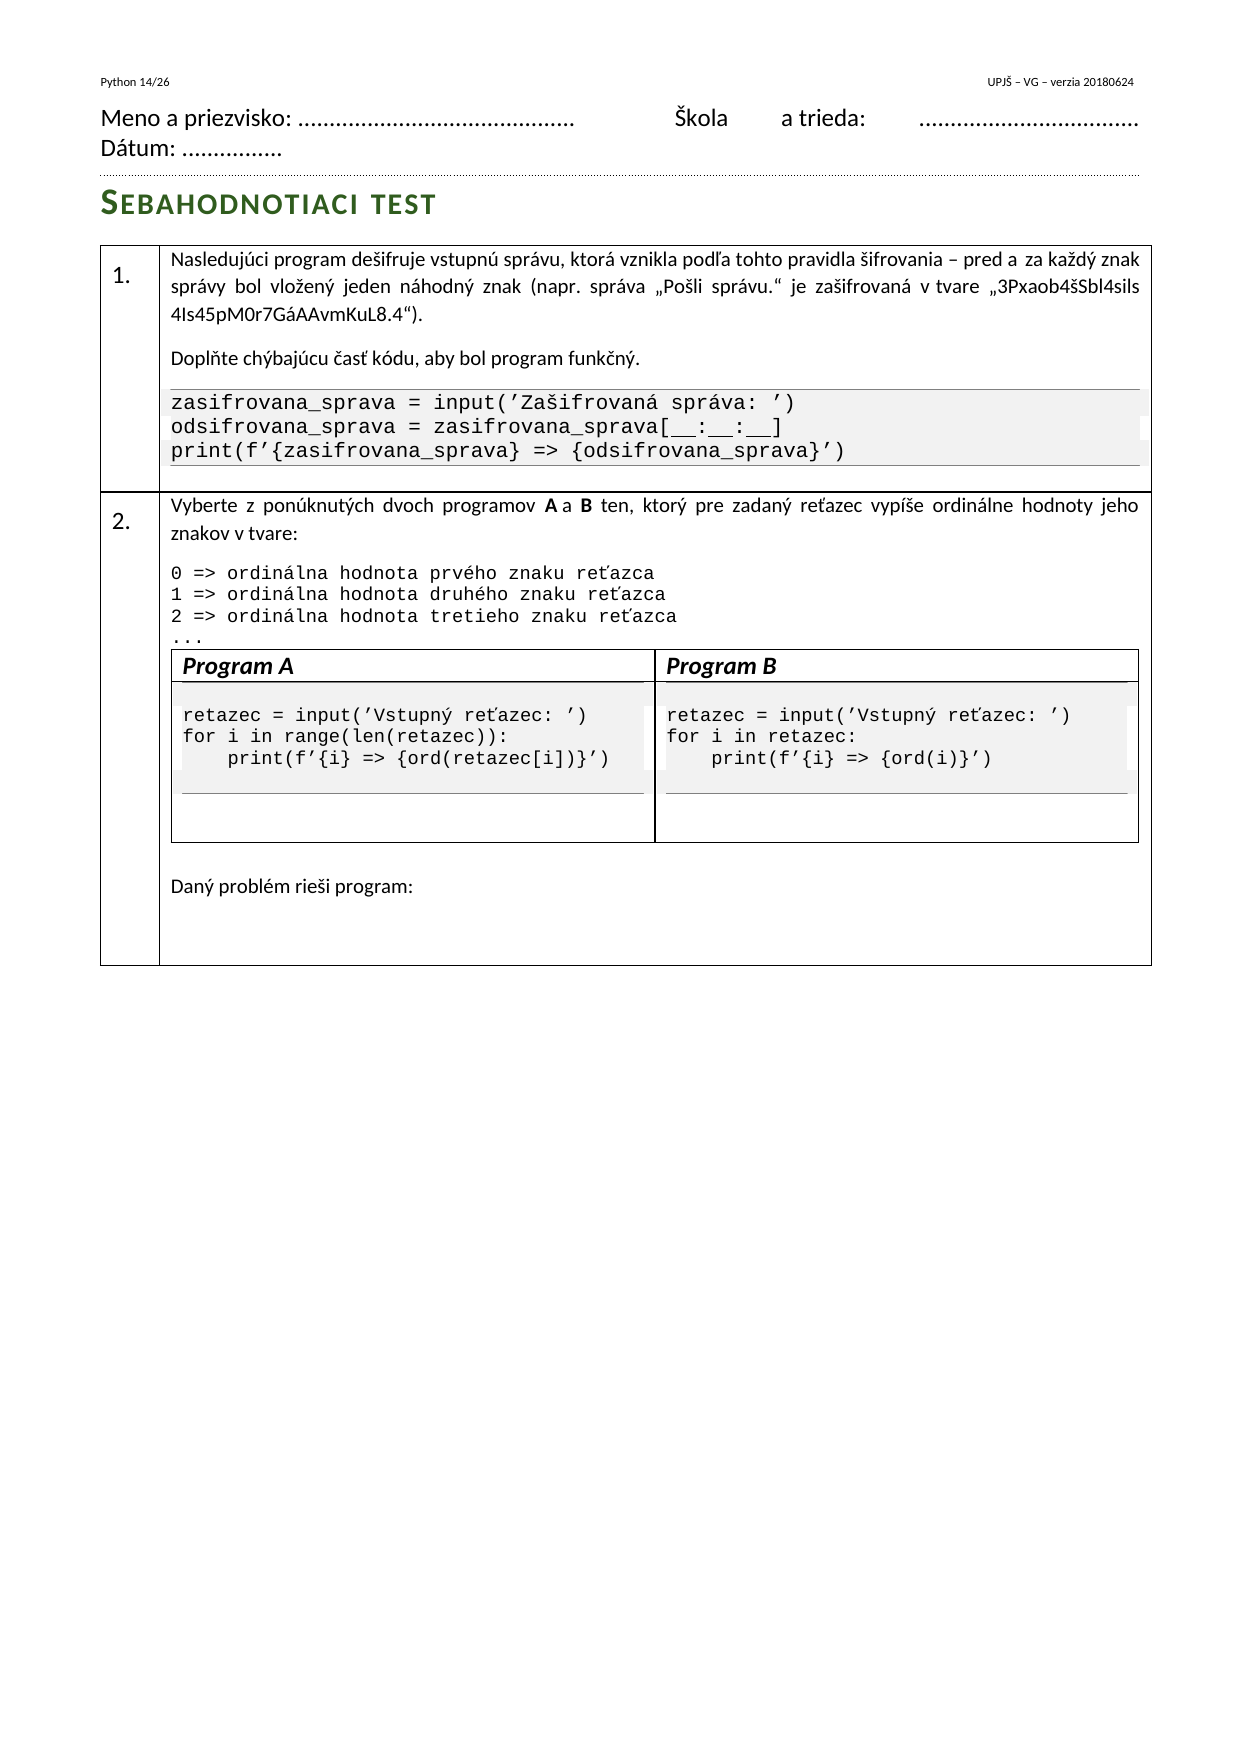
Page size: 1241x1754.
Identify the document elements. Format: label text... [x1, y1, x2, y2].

table_header Nasledujúci program dešifruje vstupnú správu, ktorá vznikla podľa tohto pravidla šifrovania – pred a za každý znak správy bol vložený jeden náhodný znak (napr. správa „Pošli správu.“ je zašifrovaná v tvare „3Pxaob4šSbl4sils 4Is45pM0r7GáAAvmKuL8.4“). Doplňte chýbajúcu časť kódu, aby bol program funkčný. zasifrovana_sprava = input(’Zašifrovaná správa: ’) odsifrovana_sprava = zasifrovana_sprava[ : : ] print(f’{zasifrovana_sprava} => {odsifrovana_sprava}’) [160, 246, 1151, 491]
table_cell 2. [101, 493, 159, 965]
text Sebahodnotiaci test [100, 175, 1140, 224]
table_header 1. [101, 246, 159, 491]
table_cell Vyberte z ponúknutých dvoch programov A a B ten, ktorý pre zadaný reťazec vypíše ordinálne hodnoty jeho znakov v tvare: 0 => ordinálna hodnota prvého znaku reťazca 1 => ordinálna hodnota druhého znaku reťazca 2 => ordinálna hodnota tretieho znaku reťazca ... Daný problém rieši program: [160, 493, 1151, 965]
